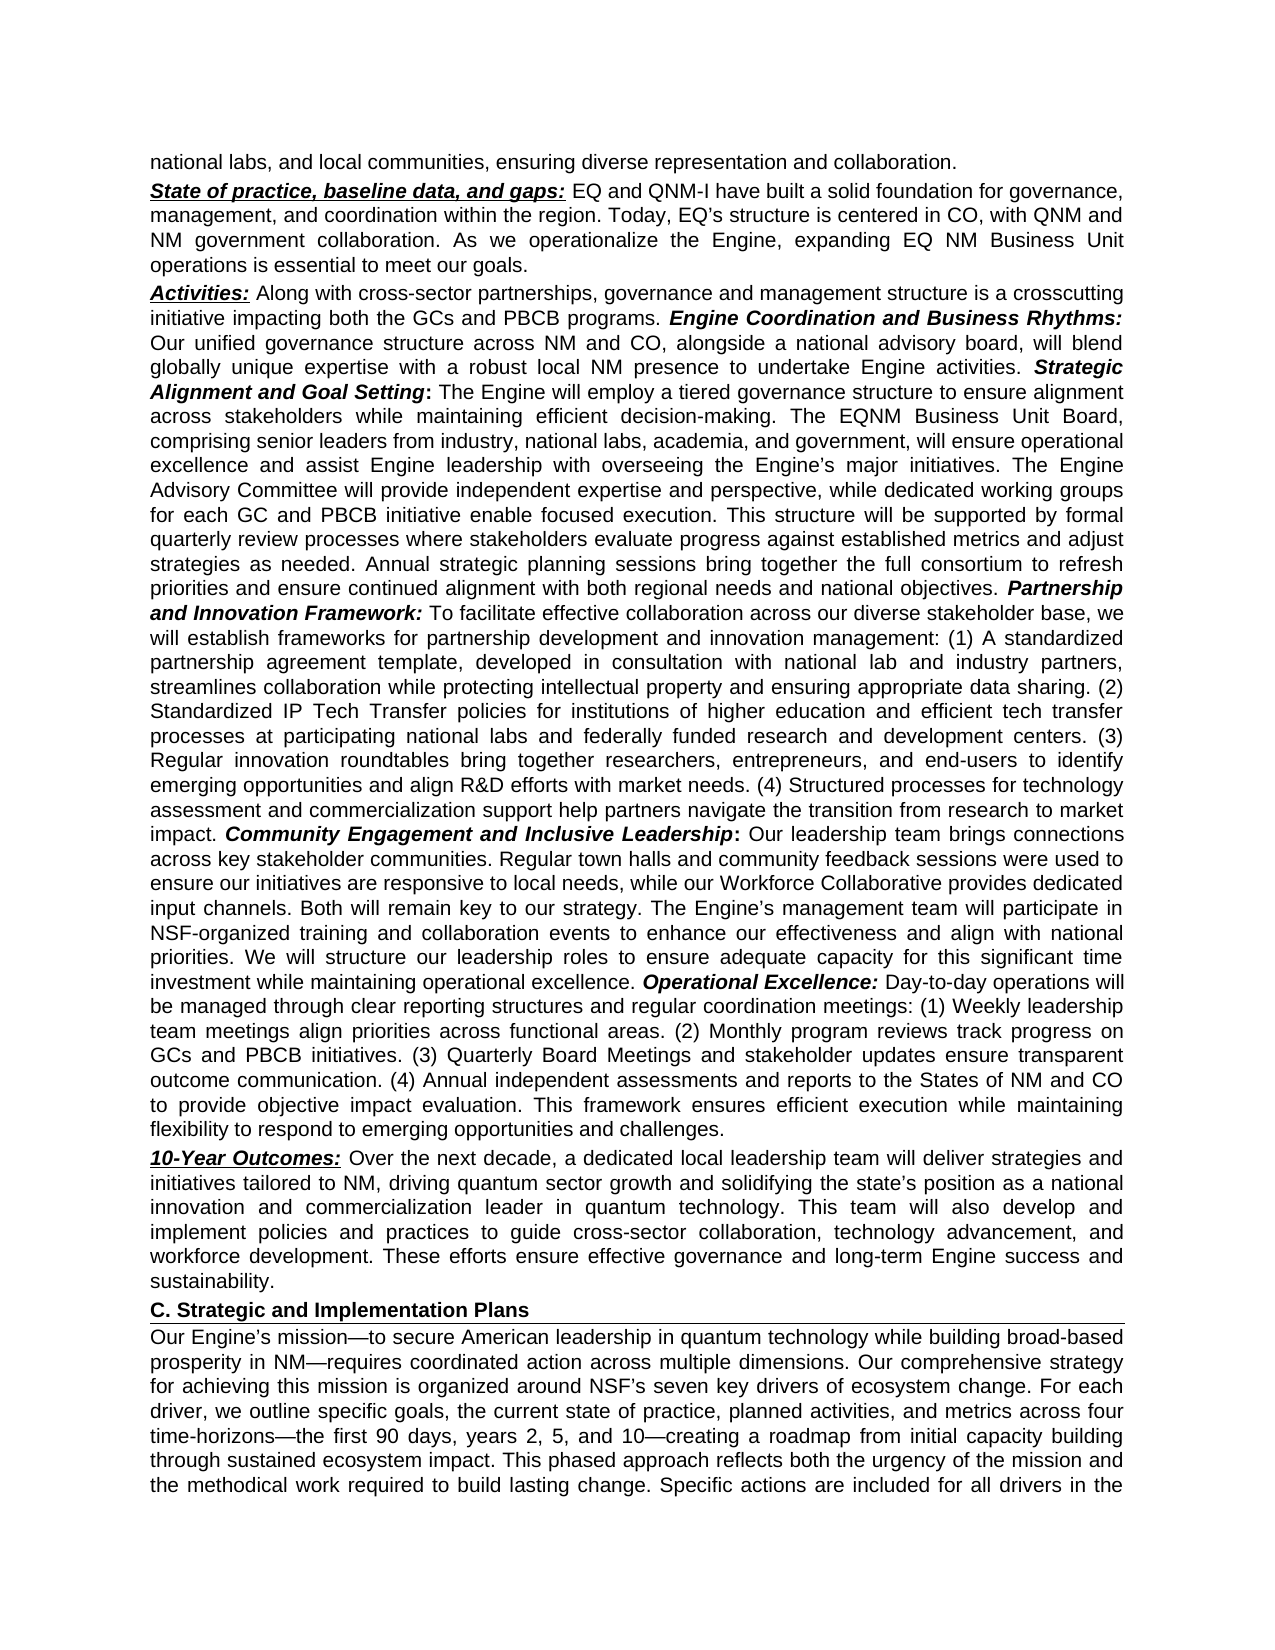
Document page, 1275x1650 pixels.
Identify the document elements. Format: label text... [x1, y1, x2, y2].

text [150, 1272, 1125, 1492]
subtitle C. Strategic and Implementation Plans [150, 1244, 1125, 1270]
text 10-Year Outcomes: Over the next decade, a dedicated local leadership team will deliver strategies and initiatives tailored to NM, driving quantum sector growth and solidifying the state’s position as a national innovation and commercialization leader in quantum technology. This team will also develop and implement policies and practices to guide cross-sector collaboration, technology advancement, and workforce development. These efforts ensure effective governance and long-term Engine success and sustainability. [150, 1092, 1125, 1239]
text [150, 150, 1125, 223]
text Activities: Along with cross-sector partnerships, governance and management structure is a crosscutting initiative impacting both the GCs and PBCB programs. Engine Coordination and Business Rhythms: Our unified governance structure across NM and CO, alongside a national advisory board, will blend globally unique expertise with a robust local NM presence to undertake Engine activities. Strategic Alignment and Goal Setting: The Engine will employ a tiered governance structure to ensure alignment across stakeholders while maintaining efficient decision-making. The EQNM Business Unit Board, comprising senior leaders from industry, national labs, academia, and government, will ensure operational excellence and assist Engine leadership with overseeing the Engine’s major initiatives. The Engine Advisory Committee will provide independent expertise and perspective, while dedicated working groups for each GC and PBCB initiative enable focused execution. This structure will be supported by formal quarterly review processes where stakeholders evaluate progress against established metrics and adjust strategies as needed. Annual strategic planning sessions bring together the full consortium to refresh priorities and ensure continued alignment with both regional needs and national objectives. Partnership and Innovation Framework: To facilitate effective collaboration across our diverse stakeholder base, we will establish frameworks for partnership development and innovation management: (1) A standardized partnership agreement template, developed in consultation with national lab and industry partners, streamlines collaboration while protecting intellectual property and ensuring appropriate data sharing. (2) Standardized IP Tech Transfer policies for institutions of higher education and efficient tech transfer processes at participating national labs and federally funded research and development centers. (3) Regular innovation roundtables bring together researchers, entrepreneurs, and end-users to identify emerging opportunities and align R&D efforts with market needs. (4) Structured processes for technology assessment and commercialization support help partners navigate the transition from research to market impact. Community Engagement and Inclusive Leadership: Our leadership team brings connections across key stakeholder communities. Regular town halls and community feedback sessions were used to ensure our initiatives are responsive to local needs, while our Workforce Collaborative provides dedicated input channels. Both will remain key to our strategy. The Engine’s management team will participate in NSF-organized training and collaboration events to enhance our effectiveness and align with national priorities. We will structure our leadership roles to ensure adequate capacity for this significant time investment while maintaining operational excellence. Operational Excellence: Day-to-day operations will be managed through clear reporting structures and regular coordination meetings: (1) Weekly leadership team meetings align priorities across functional areas. (2) Monthly program reviews track progress on GCs and PBCB initiatives. (3) Quarterly Board Meetings and stakeholder updates ensure transparent outcome communication. (4) Annual independent assessments and reports to the States of NM and CO to provide objective impact evaluation. This framework ensures efficient execution while maintaining flexibility to respond to emerging opportunities and challenges. [150, 228, 1125, 1088]
